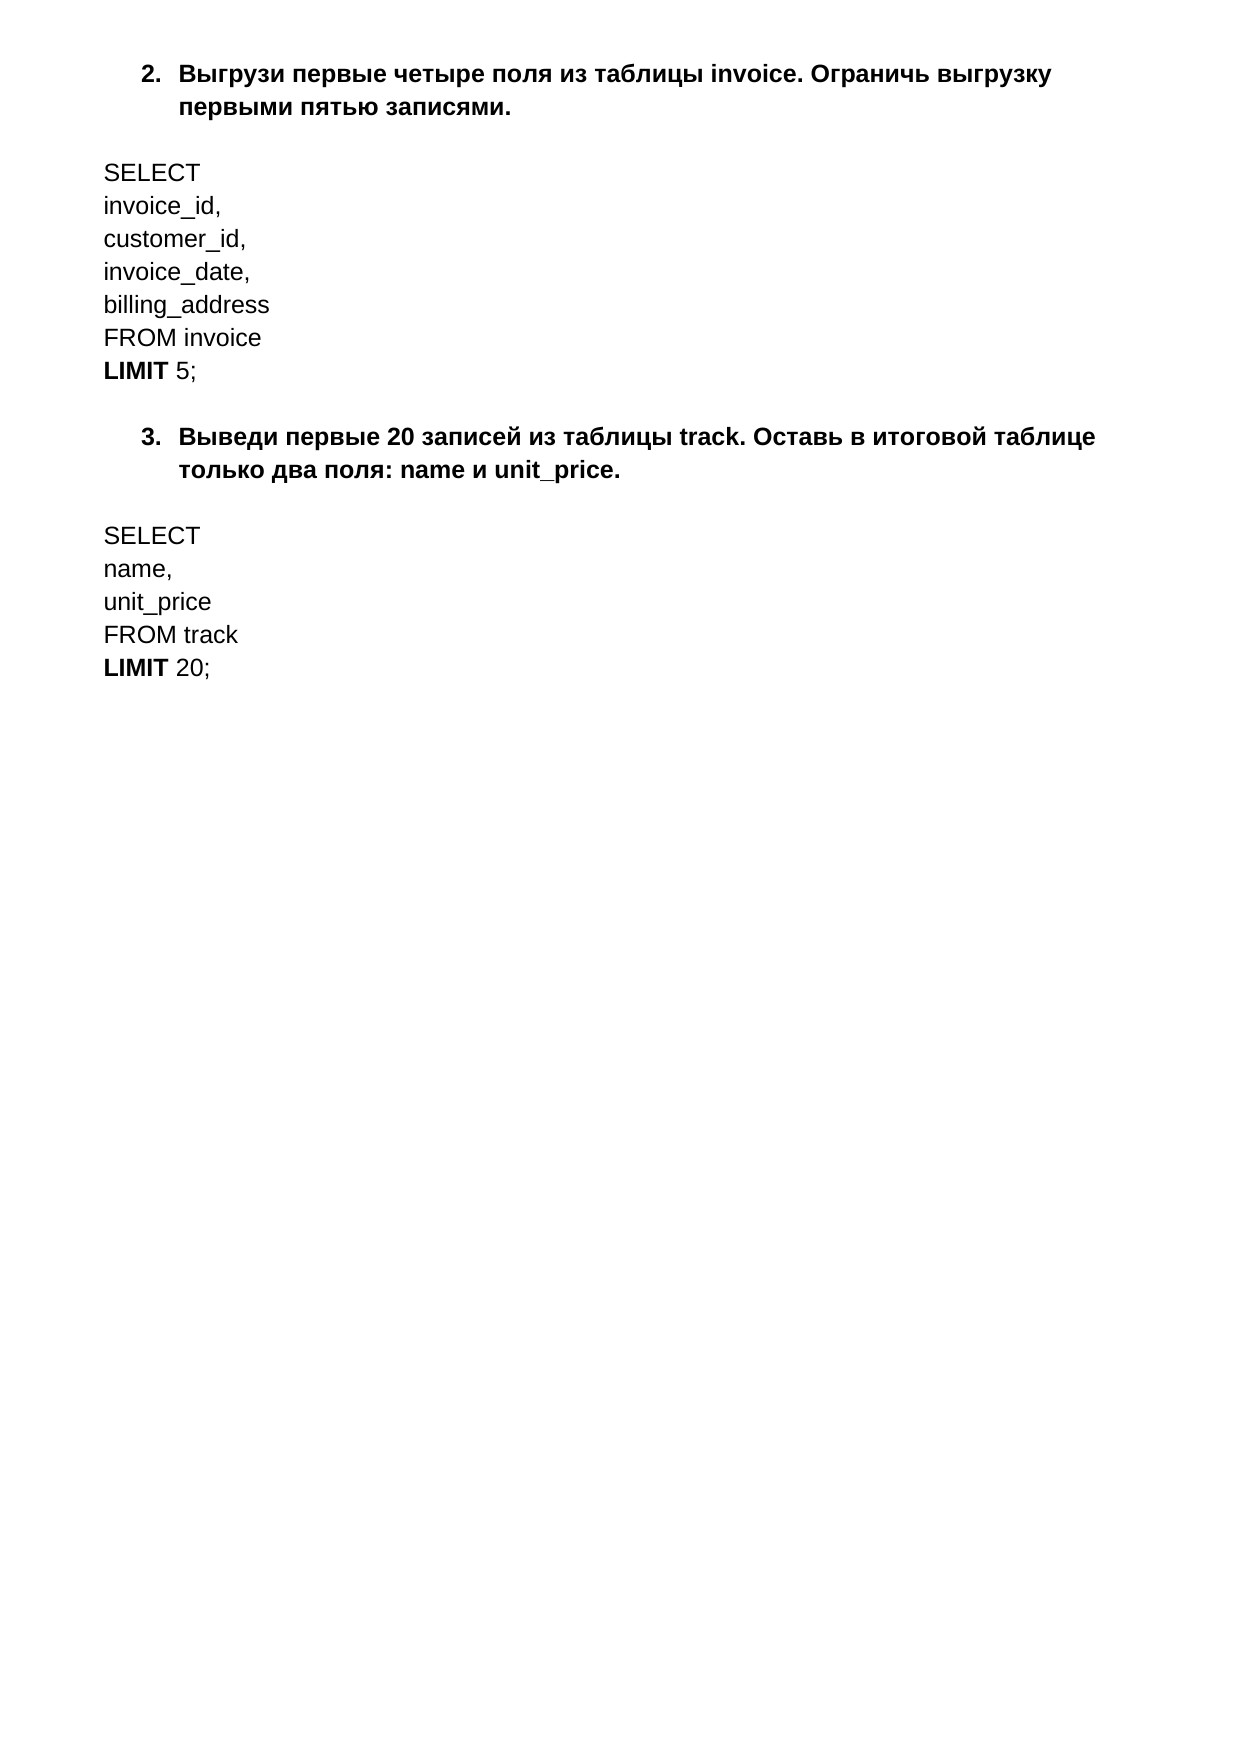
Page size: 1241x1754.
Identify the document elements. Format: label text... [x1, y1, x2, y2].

text billing_address [103, 290, 1166, 319]
text invoice_date, [103, 257, 1166, 286]
text SELECT [103, 158, 1166, 187]
list Выведи первые 20 записей из таблицы track. Оставь в итоговой таблице только два поля: name и unit_price. [141, 422, 1166, 484]
text unit_price [103, 587, 1166, 616]
text invoice_id, [103, 191, 1166, 220]
text FROM track [103, 620, 1166, 649]
text LIMIT 20; [103, 653, 1166, 682]
text LIMIT 5; [103, 356, 1166, 385]
text SELECT [103, 521, 1166, 550]
text name, [103, 554, 1166, 583]
text FROM invoice [103, 323, 1166, 352]
text customer_id, [103, 224, 1166, 253]
list Выгрузи первые четыре поля из таблицы invoice. Ограничь выгрузку первыми пятью записями. [141, 59, 1166, 121]
